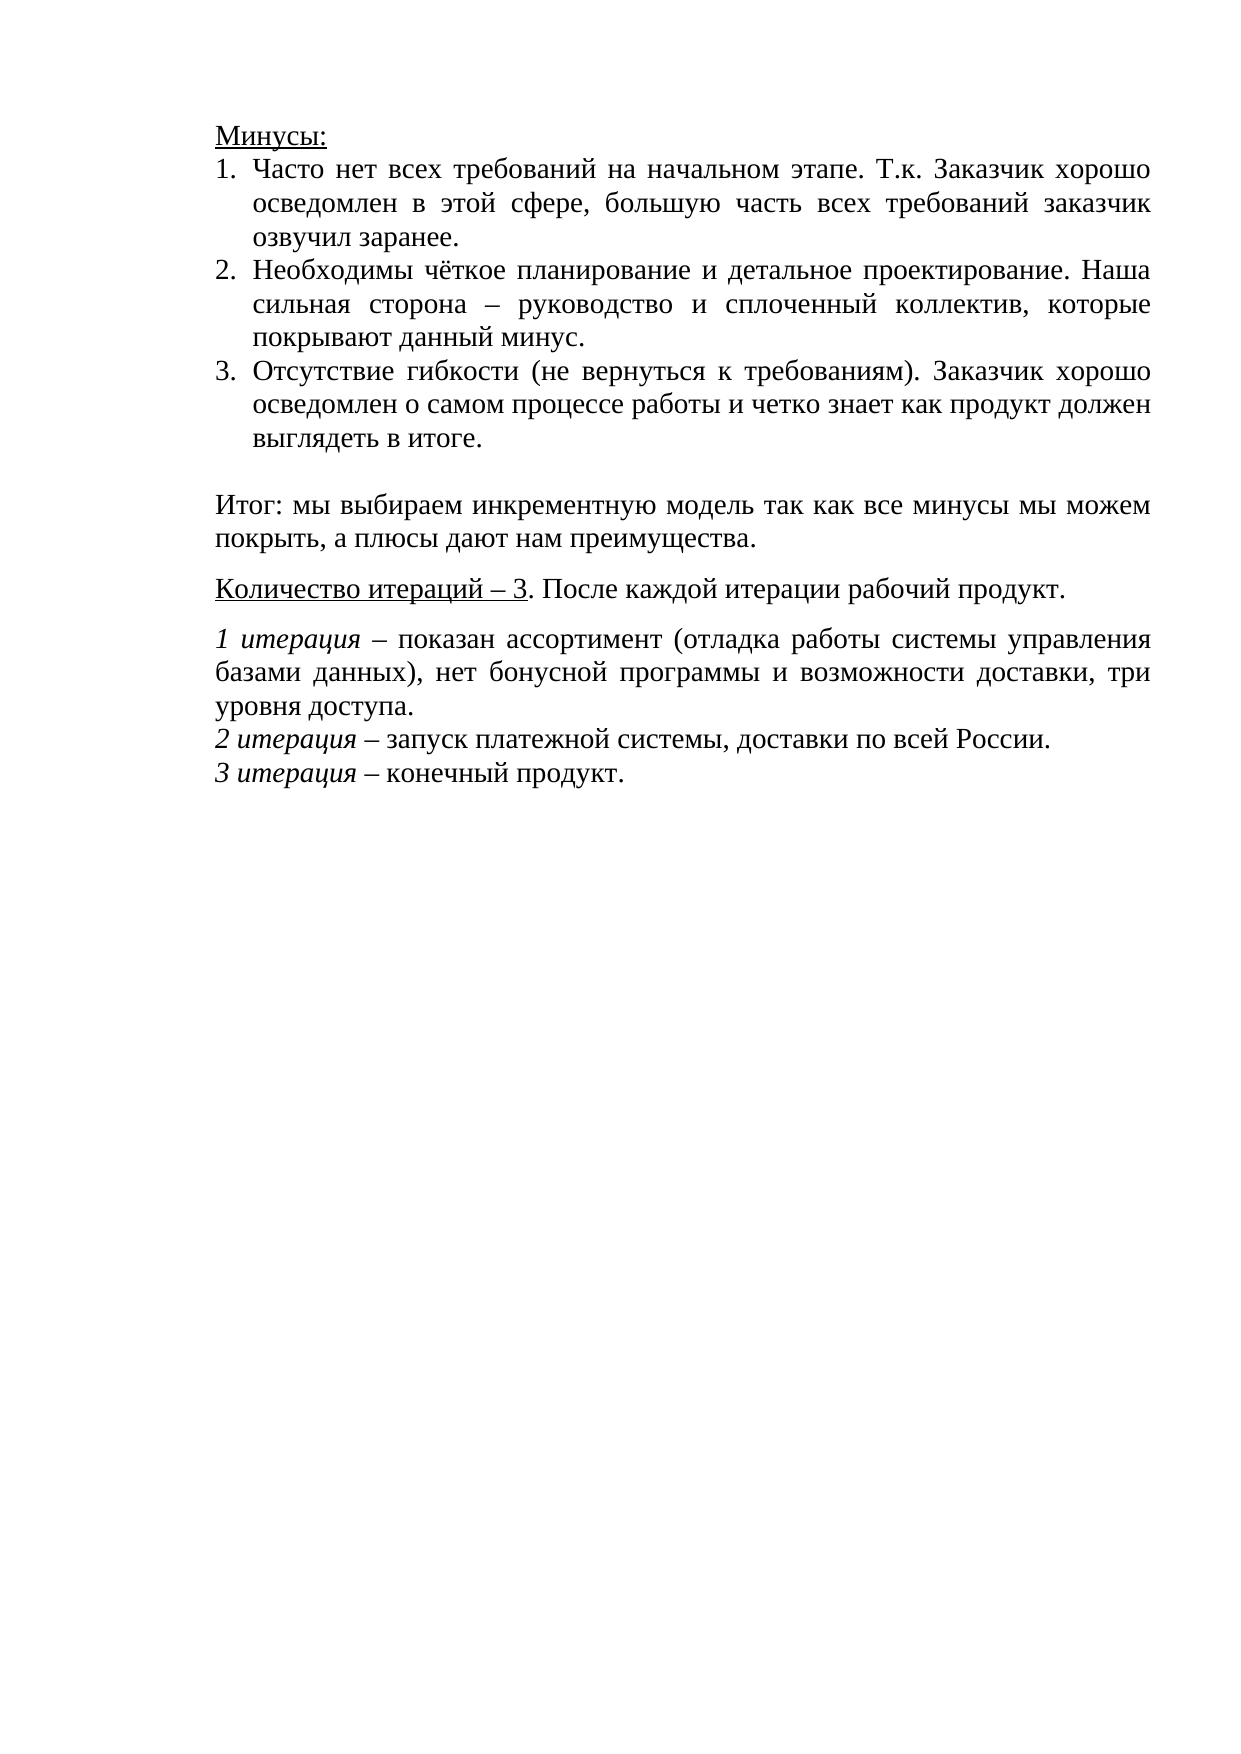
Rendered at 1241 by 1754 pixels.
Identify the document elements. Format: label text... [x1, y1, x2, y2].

text 2 итерация – запуск платежной системы, доставки по всей России. [215, 722, 1152, 755]
text Минусы: [215, 118, 1152, 152]
text 3 итерация – конечный продукт. [215, 755, 1152, 789]
text Количество итераций – 3. После каждой итерации рабочий продукт. [215, 571, 1152, 604]
list Отсутствие гибкости (не вернуться к требованиям). Заказчик хорошо осведомлен о самом процессе работы и четко знает как продукт должен выглядеть в итоге. [215, 353, 1152, 453]
text Итог: мы выбираем инкрементную модель так как все минусы мы можем покрыть, а плюсы дают нам преимущества. [215, 487, 1152, 554]
list Необходимы чёткое планирование и детальное проектирование. Наша сильная сторона – руководство и сплоченный коллектив, которые покрывают данный минус. [215, 252, 1152, 353]
list Часто нет всех требований на начальном этапе. Т.к. Заказчик хорошо осведомлен в этой сфере, большую часть всех требований заказчик озвучил заранее. [215, 152, 1152, 252]
text 1 итерация – показан ассортимент (отладка работы системы управления базами данных), нет бонусной программы и возможности доставки, три уровня доступа. [215, 621, 1152, 722]
